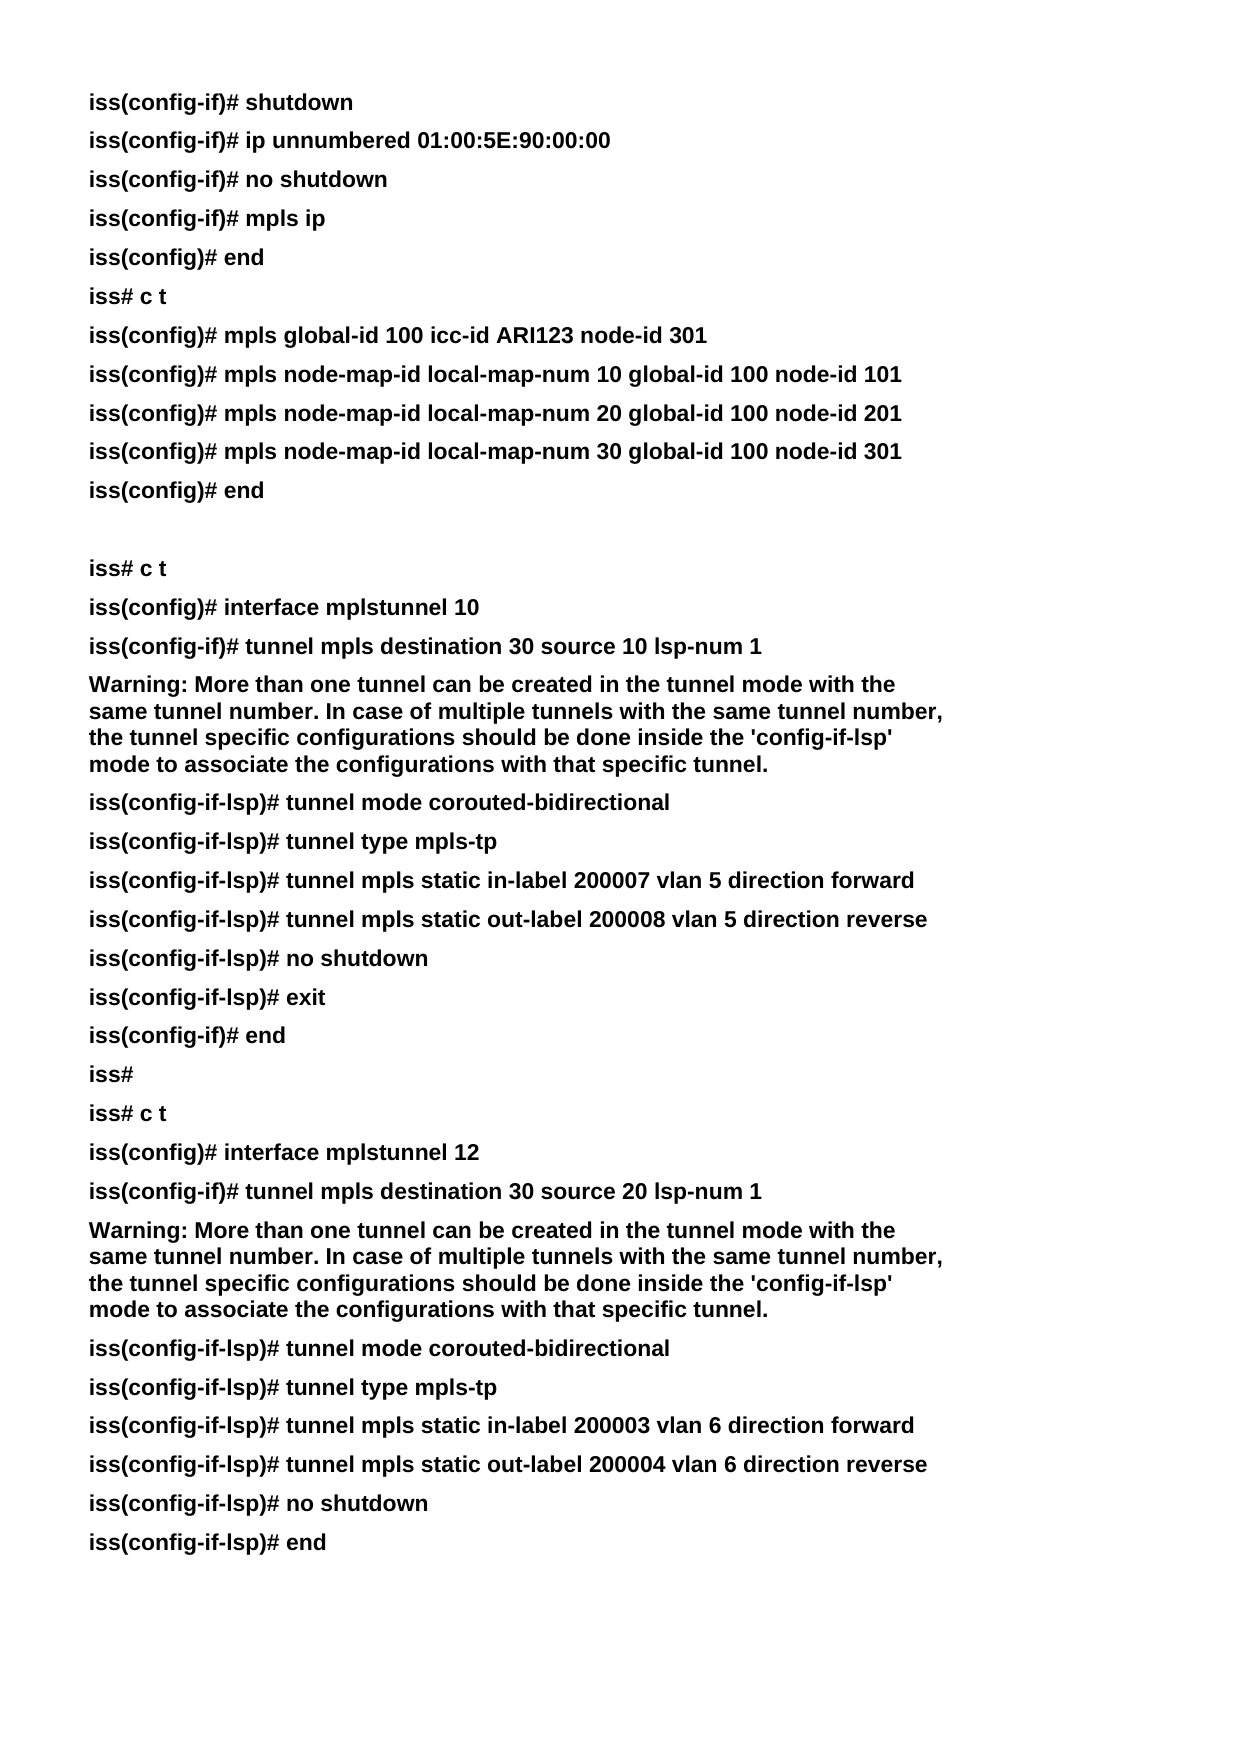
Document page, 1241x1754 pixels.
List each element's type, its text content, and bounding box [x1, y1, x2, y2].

text iss(config-if-lsp)# end [89, 1529, 1152, 1555]
text iss(config)# mpls global-id 100 icc-id ARI123 node-id 301 [89, 322, 1152, 348]
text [89, 127, 1152, 154]
text iss# c t [89, 555, 1152, 581]
text Warning: More than one tunnel can be created in the tunnel mode with the same tunnel number. In case of multiple tunnels with the same tunnel number, the tunnel specific configurations should be done inside the 'config-if-lsp' mode to associate the configurations with that specific tunnel. [89, 671, 1152, 777]
text iss(config-if-lsp)# tunnel type mpls-tp [89, 1373, 1152, 1400]
text iss# [89, 1061, 1152, 1088]
text iss(config)# mpls node-map-id local-map-num 20 global-id 100 node-id 201 [89, 399, 1152, 426]
text iss# c t [89, 283, 1152, 309]
text iss(config)# mpls node-map-id local-map-num 30 global-id 100 node-id 301 [89, 438, 1152, 465]
text iss(config-if)# no shutdown [89, 166, 1152, 193]
text iss(config)# mpls node-map-id local-map-num 10 global-id 100 node-id 101 [89, 361, 1152, 387]
text iss(config-if-lsp)# no shutdown [89, 945, 1152, 971]
text iss(config-if-lsp)# tunnel mode corouted-bidirectional [89, 1335, 1152, 1361]
text iss(config-if-lsp)# tunnel mpls static in-label 200007 vlan 5 direction forward [89, 867, 1152, 893]
text iss(config)# end [89, 477, 1152, 503]
text iss(config)# interface mplstunnel 10 [89, 594, 1152, 620]
text iss(config-if-lsp)# tunnel mpls static out-label 200004 vlan 6 direction reverse [89, 1451, 1152, 1478]
text iss# c t [89, 1100, 1152, 1127]
text iss(config-if-lsp)# tunnel type mpls-tp [89, 828, 1152, 854]
text iss(config-if)# mpls ip [89, 205, 1152, 232]
text iss(config-if-lsp)# exit [89, 984, 1152, 1010]
text iss(config-if-lsp)# no shutdown [89, 1490, 1152, 1516]
text iss(config)# end [89, 244, 1152, 270]
text iss(config)# interface mplstunnel 12 [89, 1139, 1152, 1165]
text iss(config-if-lsp)# tunnel mpls static out-label 200008 vlan 5 direction reverse [89, 906, 1152, 932]
text Warning: More than one tunnel can be created in the tunnel mode with the same tunnel number. In case of multiple tunnels with the same tunnel number, the tunnel specific configurations should be done inside the 'config-if-lsp' mode to associate the configurations with that specific tunnel. [89, 1217, 1152, 1322]
text iss(config-if-lsp)# tunnel mode corouted-bidirectional [89, 789, 1152, 816]
text iss(config-if)# end [89, 1022, 1152, 1049]
text iss(config-if)# tunnel mpls destination 30 source 20 lsp-num 1 [89, 1178, 1152, 1204]
text iss(config-if-lsp)# tunnel mpls static in-label 200003 vlan 6 direction forward [89, 1412, 1152, 1439]
text iss(config-if)# tunnel mpls destination 30 source 10 lsp-num 1 [89, 633, 1152, 659]
text iss(config-if)# shutdown [89, 89, 1152, 115]
